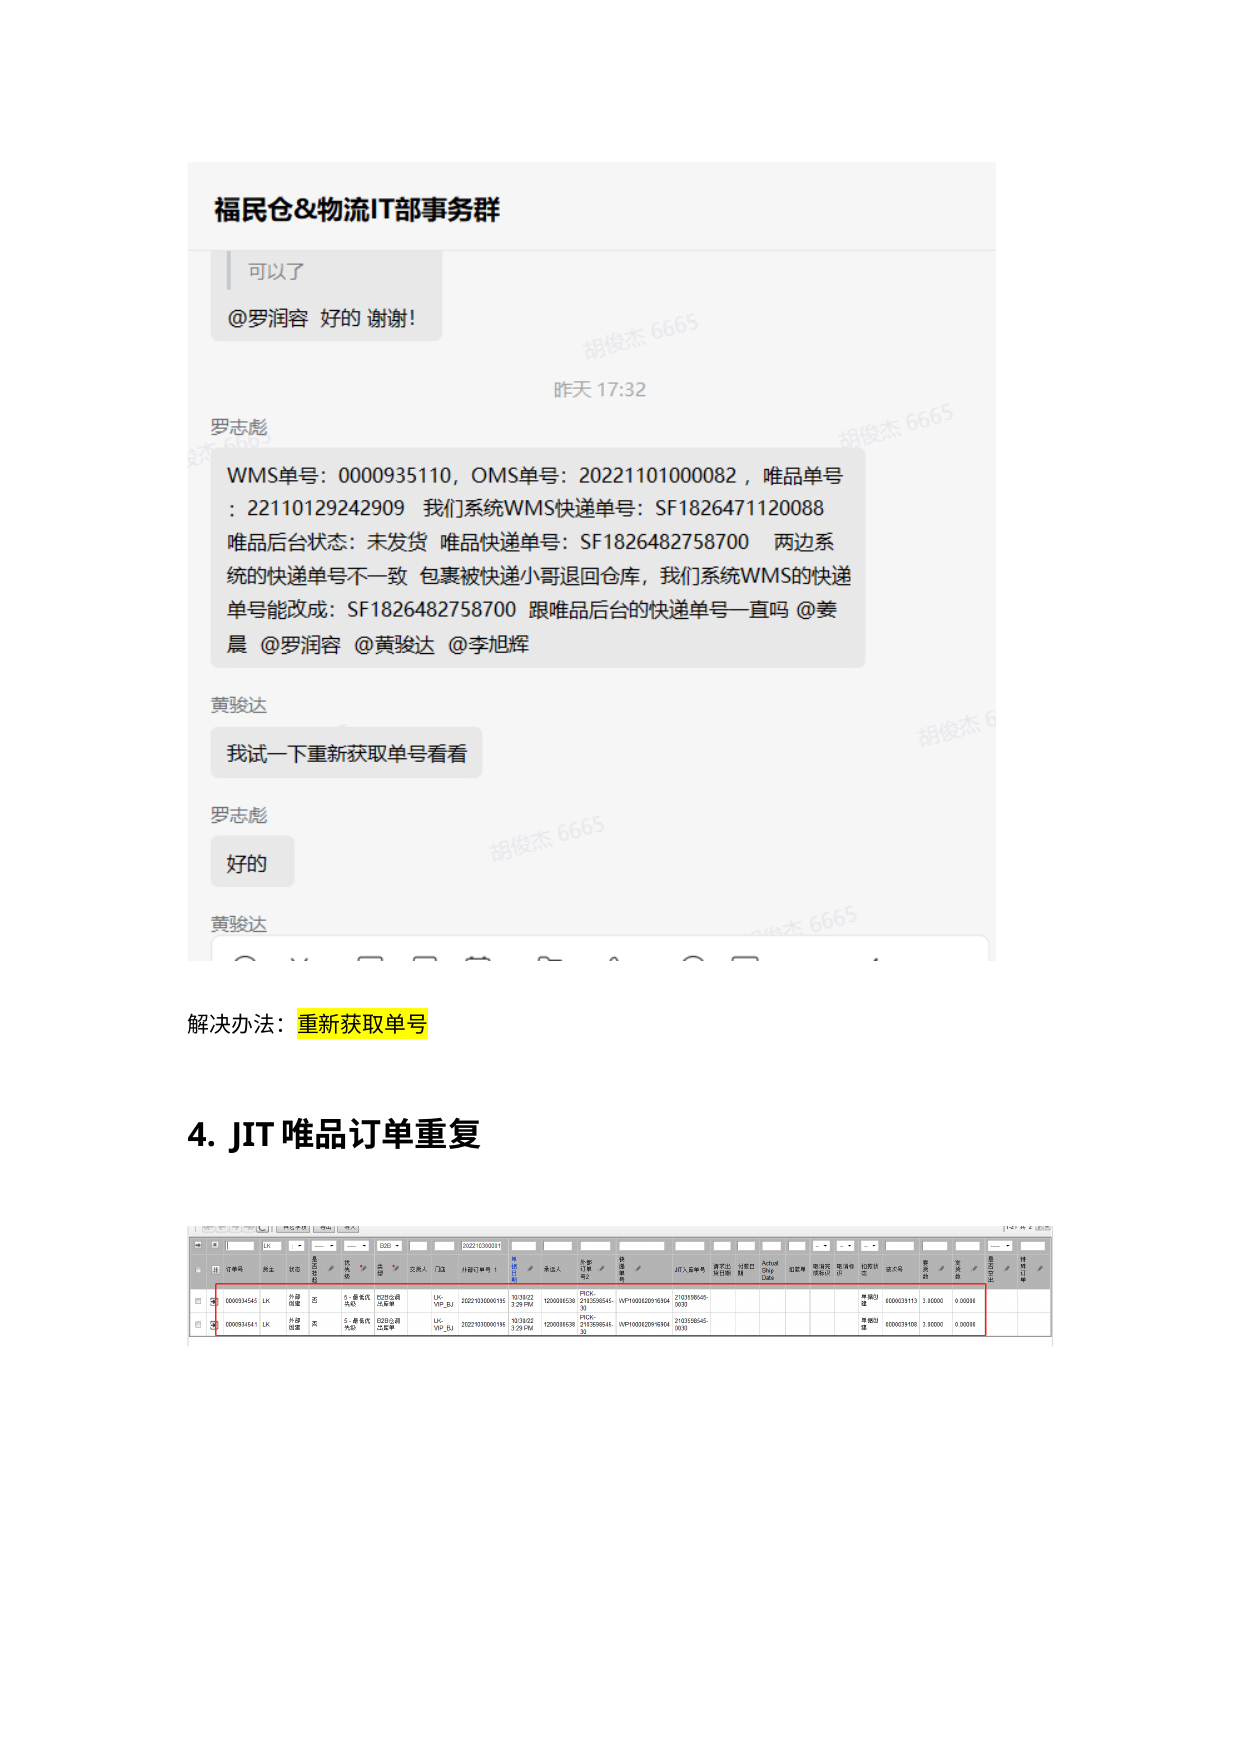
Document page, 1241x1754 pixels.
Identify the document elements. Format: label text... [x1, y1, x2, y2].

text 解决办法：重新获取单号 [187, 1007, 1053, 1039]
picture [187, 162, 997, 961]
subtitle JIT唯品订单重复 [187, 1099, 1053, 1164]
picture [187, 1226, 1053, 1346]
